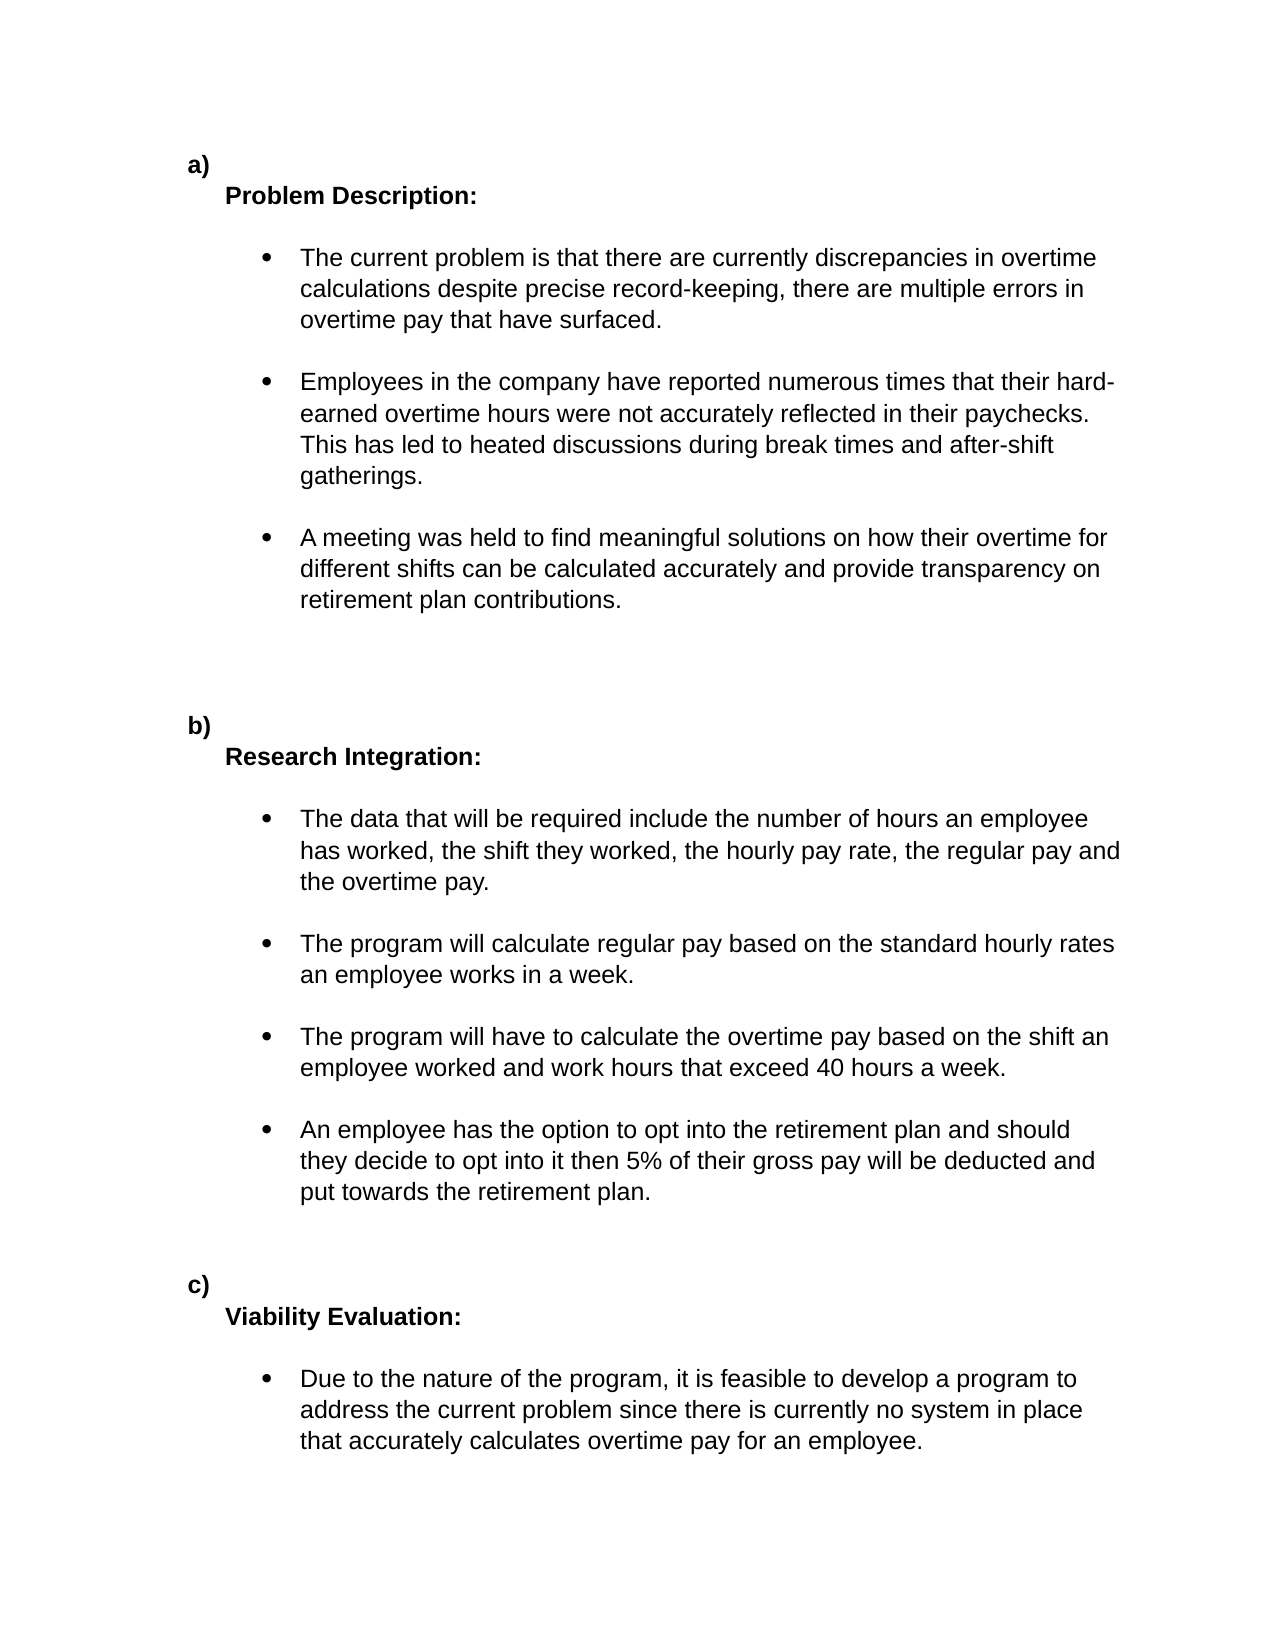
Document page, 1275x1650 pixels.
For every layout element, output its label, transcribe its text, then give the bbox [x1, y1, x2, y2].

list Viability Evaluation: [225, 1302, 1125, 1330]
list The program will calculate regular pay based on the standard hourly rates an employee works in a week. [262, 929, 1125, 989]
list Employees in the company have reported numerous times that their hard-earned overtime hours were not accurately reflected in their paychecks. This has led to heated discussions during break times and after-shift gatherings. [262, 367, 1125, 489]
list The current problem is that there are currently discrepancies in overtime calculations despite precise record-keeping, there are multiple errors in overtime pay that have surfaced. [262, 243, 1125, 334]
list The data that will be required include the number of hours an employee has worked, the shift they worked, the hourly pay rate, the regular pay and the overtime pay. [262, 804, 1125, 895]
list Due to the nature of the program, it is feasible to develop a program to address the current problem since there is currently no system in place that accurately calculates overtime pay for an employee. [262, 1364, 1125, 1454]
list Problem Description: [225, 181, 1125, 210]
list A meeting was held to find meaningful solutions on how their overtime for different shifts can be calculated accurately and provide transparency on retirement plan contributions. [262, 523, 1125, 614]
list Research Integration: [225, 742, 1125, 771]
list The program will have to calculate the overtime pay based on the shift an employee worked and work hours that exceed 40 hours a week. [262, 1022, 1125, 1082]
list An employee has the option to opt into the retirement plan and should they decide to opt into it then 5% of their gross pay will be deducted and put towards the retirement plan. [262, 1115, 1125, 1206]
